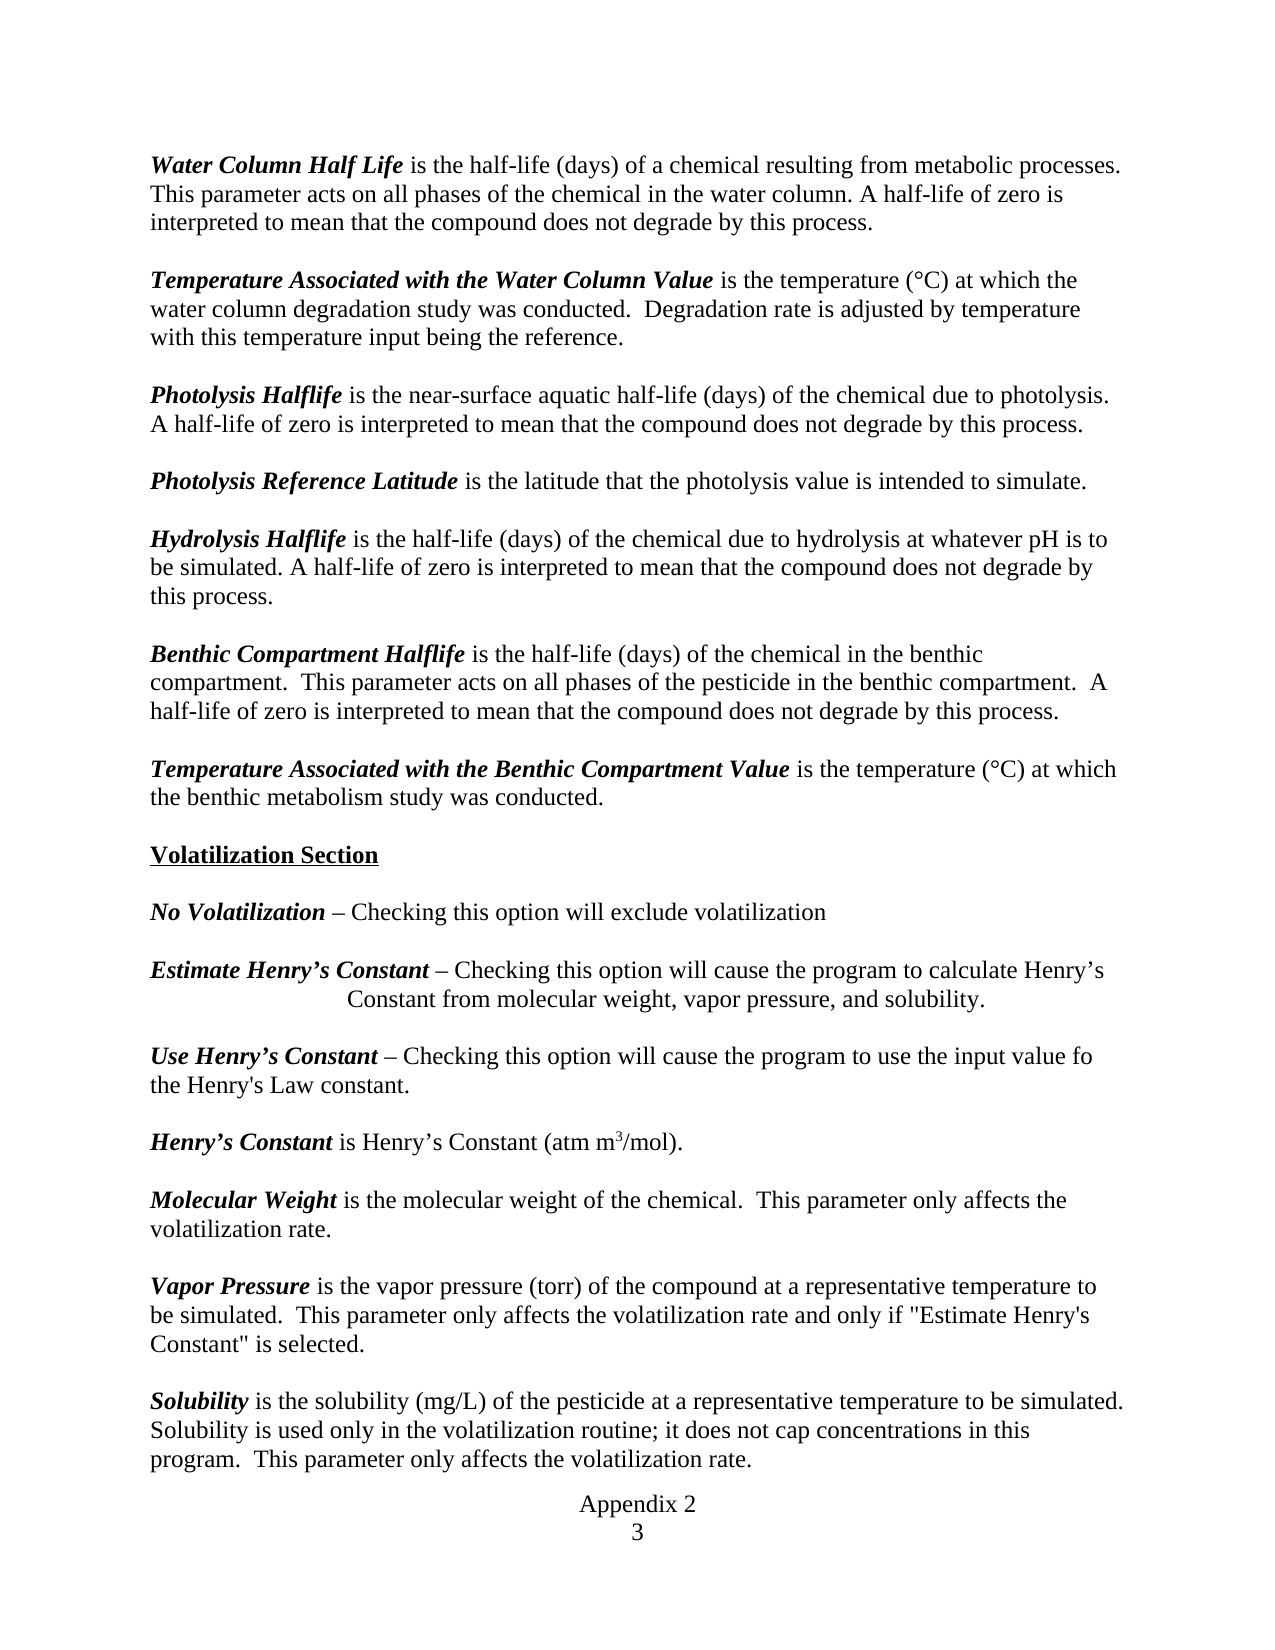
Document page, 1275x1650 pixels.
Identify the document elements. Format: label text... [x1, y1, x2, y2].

text Vapor Pressure is the vapor pressure (torr) of the compound at a representative temperature to be simulated. This parameter only affects the volatilization rate and only if "Estimate Henry's Constant" is selected. [150, 1271, 1125, 1357]
text Henry’s Constant is Henry’s Constant (atm m3/mol). [150, 1127, 1125, 1156]
text Water Column Half Life is the half-life (days) of a chemical resulting from metabolic processes. This parameter acts on all phases of the chemical in the water column. A half-life of zero is interpreted to mean that the compound does not degrade by this process. [150, 150, 1125, 236]
text Use Henry’s Constant – Checking this option will cause the program to use the input value fo the Henry's Law constant. [150, 1041, 1125, 1099]
text Temperature Associated with the Water Column Value is the temperature (°C) at which the water column degradation study was conducted. Degradation rate is adjusted by temperature with this temperature input being the reference. [150, 265, 1125, 351]
text Temperature Associated with the Benthic Compartment Value is the temperature (°C) at which the benthic metabolism study was conducted. [150, 754, 1125, 811]
text Benthic Compartment Halflife is the half-life (days) of the chemical in the benthic compartment. This parameter acts on all phases of the pesticide in the benthic compartment. A half-life of zero is interpreted to mean that the compound does not degrade by this process. [150, 639, 1125, 725]
text Volatilization Section [150, 840, 1125, 869]
text Molecular Weight is the molecular weight of the chemical. This parameter only affects the volatilization rate. [150, 1185, 1125, 1242]
text No Volatilization – Checking this option will exclude volatilization [150, 897, 1125, 926]
text Photolysis Reference Latitude is the latitude that the photolysis value is intended to simulate. [150, 466, 1125, 495]
text Hydrolysis Halflife is the half-life (days) of the chemical due to hydrolysis at whatever pH is to be simulated. A half-life of zero is interpreted to mean that the compound does not degrade by this process. [150, 524, 1125, 610]
text Estimate Henry’s Constant – Checking this option will cause the program to calculate Henry’s Constant from molecular weight, vapor pressure, and solubility. [150, 955, 1125, 1012]
text Photolysis Halflife is the near-surface aquatic half-life (days) of the chemical due to photolysis. A half-life of zero is interpreted to mean that the compound does not degrade by this process. [150, 380, 1125, 437]
text Solubility is the solubility (mg/L) of the pesticide at a representative temperature to be simulated. Solubility is used only in the volatilization routine; it does not cap concentrations in this program. This parameter only affects the volatilization rate. [150, 1386, 1125, 1472]
